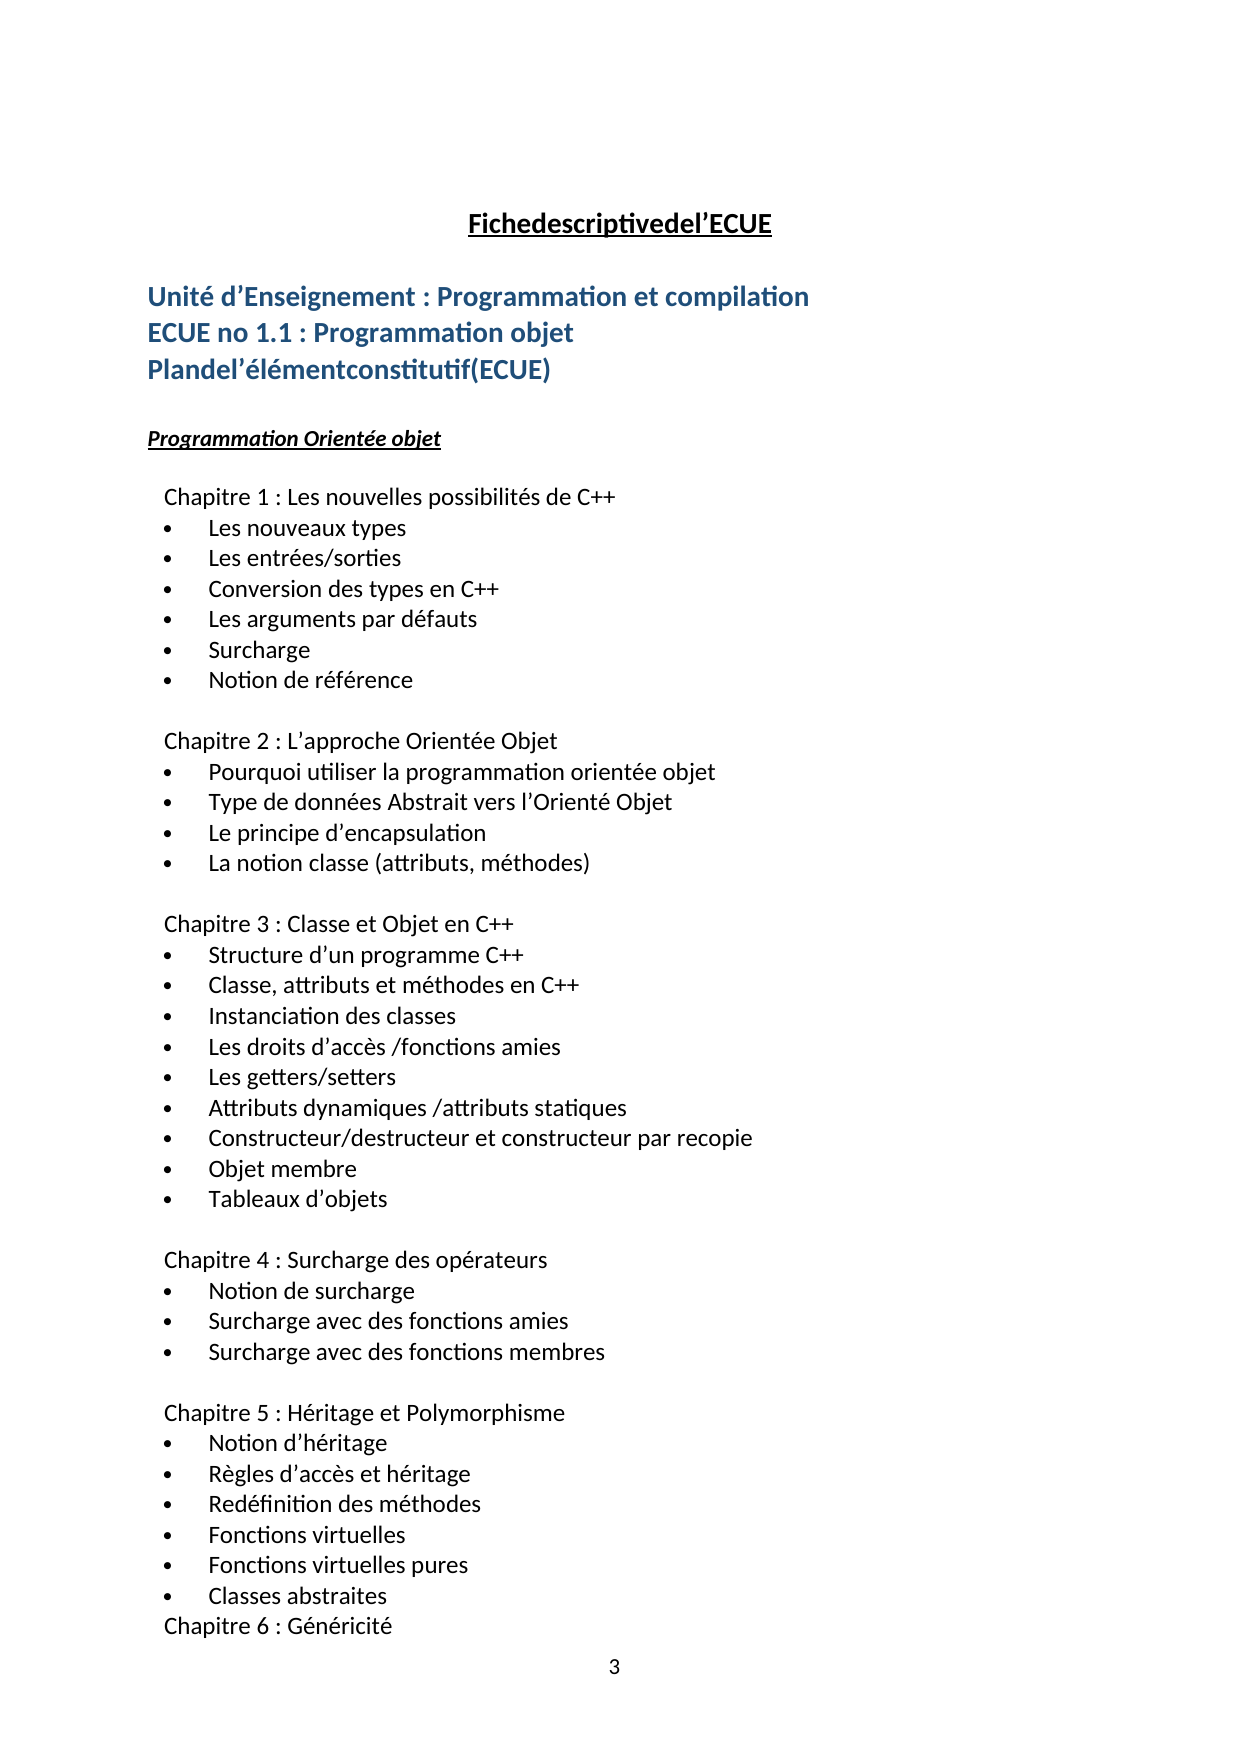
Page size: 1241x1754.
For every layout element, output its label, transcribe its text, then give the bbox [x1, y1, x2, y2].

list Pourquoi utiliser la programmation orientée objet [164, 756, 1194, 786]
text Chapitre 2 : L’approche Orientée Objet [164, 725, 1194, 756]
text Chapitre 1 : Les nouvelles possibilités de C++ [164, 481, 1194, 512]
list Structure d’un programme C++ [164, 939, 1194, 969]
list Instanciation des classes [164, 1000, 1194, 1031]
list Tableaux d’objets [164, 1183, 1194, 1214]
list Type de données Abstrait vers l’Orienté Objet [164, 786, 1194, 817]
list Conversion des types en C++ [164, 573, 1194, 603]
list Le principe d’encapsulation [164, 817, 1194, 847]
text Chapitre 5 : Héritage et Polymorphisme [164, 1397, 1194, 1427]
list Classes abstraites [164, 1580, 1194, 1611]
list Surcharge avec des fonctions membres [164, 1336, 1194, 1366]
list Attributs dynamiques /attributs statiques [164, 1092, 1194, 1122]
list Les getters/setters [164, 1061, 1194, 1092]
list Redéfinition des méthodes [164, 1488, 1194, 1519]
list Notion de référence [164, 664, 1194, 695]
text Chapitre 6 : Généricité [164, 1611, 1194, 1641]
list Les nouveaux types [164, 512, 1194, 542]
list Les entrées/sorties [164, 542, 1194, 573]
list La notion classe (attributs, méthodes) [164, 847, 1194, 878]
text Fichedescriptivedel’ECUE [199, 205, 1041, 240]
text Unité d’Enseignement : Programmation et compilation [147, 278, 1194, 313]
list Objet membre [164, 1153, 1194, 1183]
list Constructeur/destructeur et constructeur par recopie [164, 1122, 1194, 1153]
list Les arguments par défauts [164, 603, 1194, 634]
text ECUE no 1.1 : Programmation objet [147, 314, 1194, 350]
text Plandel’élémentconstitutif(ECUE) [147, 351, 1194, 386]
list Classe, attributs et méthodes en C++ [164, 969, 1194, 1000]
list Les droits d’accès /fonctions amies [164, 1031, 1194, 1061]
text Programmation Orientée objet [147, 424, 1094, 452]
list Notion d’héritage [164, 1427, 1194, 1458]
list Fonctions virtuelles pures [164, 1549, 1194, 1580]
list Fonctions virtuelles [164, 1519, 1194, 1549]
list Règles d’accès et héritage [164, 1458, 1194, 1488]
list Notion de surcharge [164, 1275, 1194, 1305]
list Surcharge [164, 634, 1194, 664]
list Surcharge avec des fonctions amies [164, 1305, 1194, 1336]
text Chapitre 3 : Classe et Objet en C++ [164, 908, 1194, 939]
text Chapitre 4 : Surcharge des opérateurs [164, 1244, 1194, 1275]
